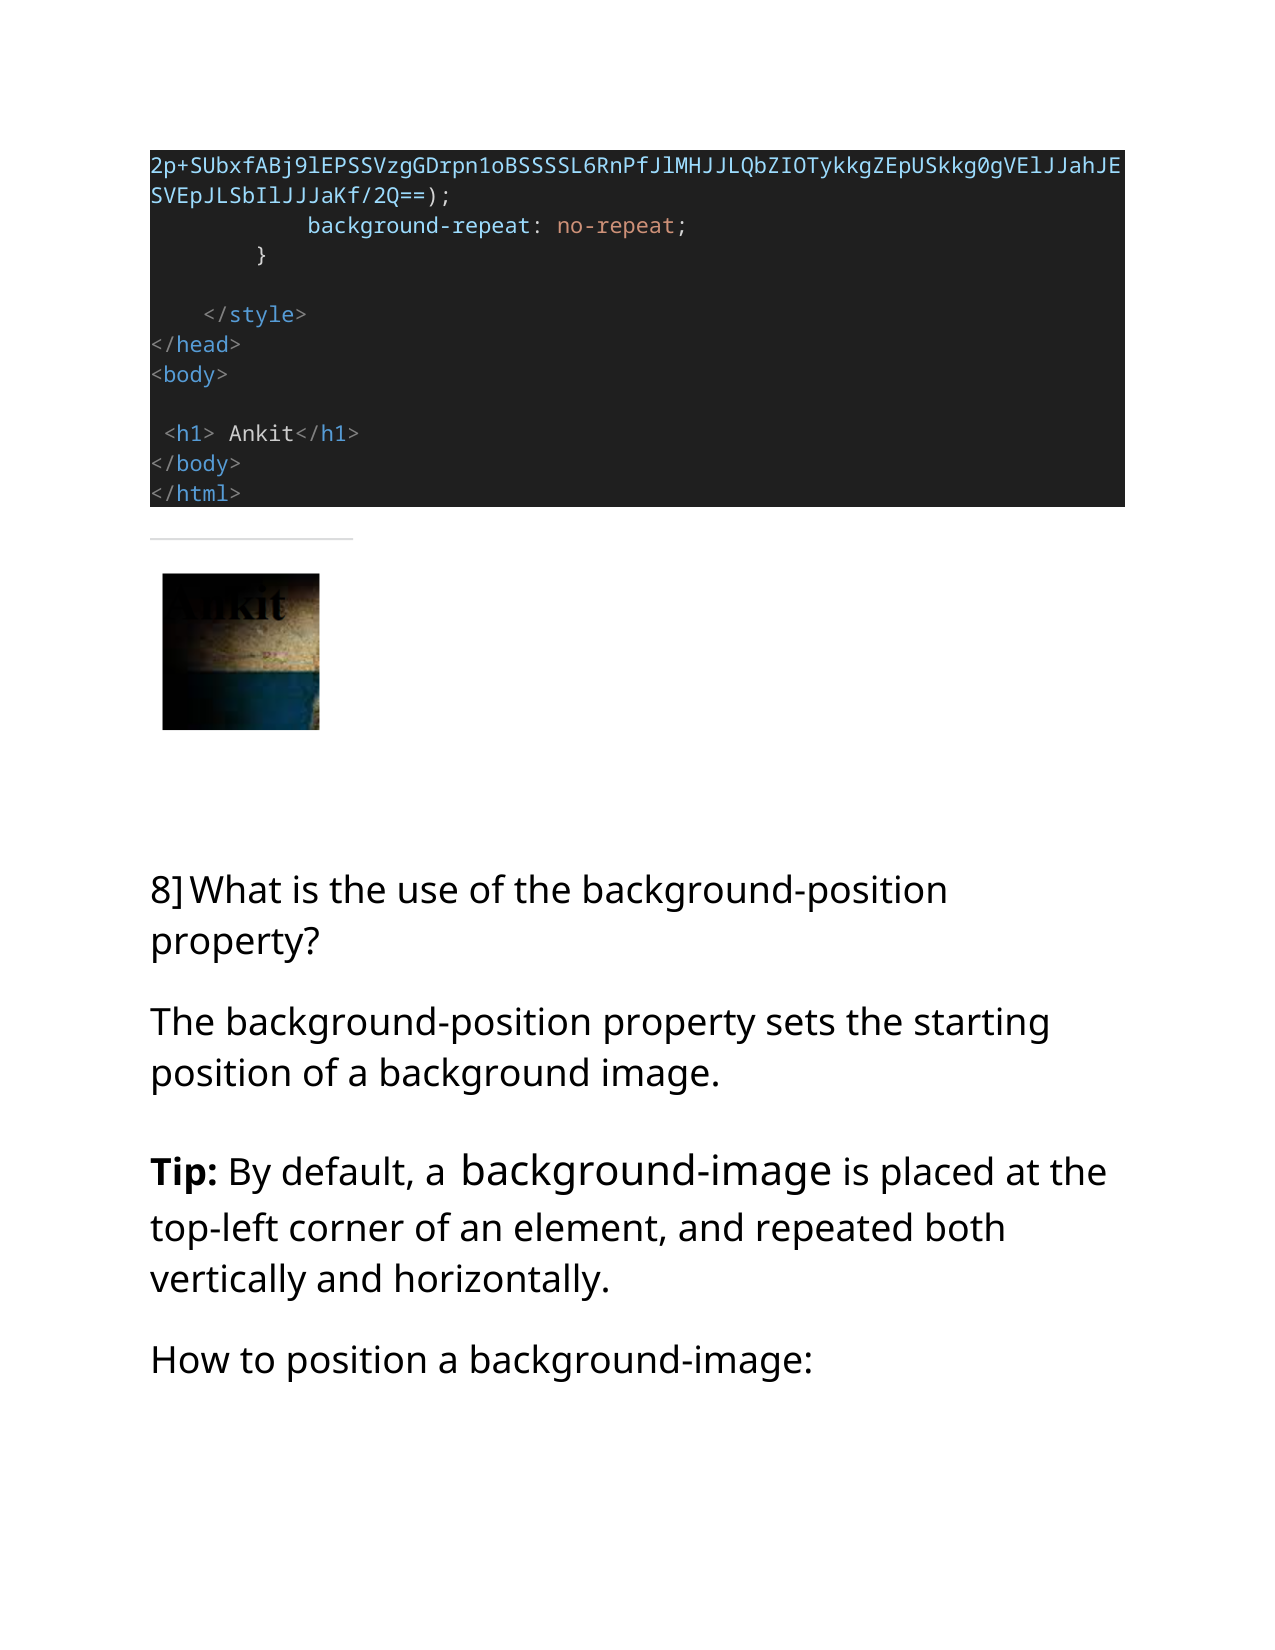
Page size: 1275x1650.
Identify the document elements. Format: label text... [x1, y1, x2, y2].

text How to position a background-image: [150, 1333, 1125, 1384]
picture [150, 537, 354, 752]
text </html> [150, 478, 1125, 507]
text Tip: By default, a background-image is placed at the top-left corner of an element, and repeated both vertically and horizontally. [150, 1127, 1125, 1303]
text <body> [150, 358, 1125, 388]
text </body> [150, 448, 1125, 478]
text </head> [150, 329, 1125, 358]
text </style> [150, 299, 1125, 329]
text <h1> Ankit</h1> [150, 418, 1125, 448]
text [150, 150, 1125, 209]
text background-repeat: no-repeat; [150, 209, 1125, 239]
text } [150, 239, 1125, 269]
text 8] What is the use of the background-position property? [150, 863, 1125, 965]
text The background-position property sets the starting position of a background image. [150, 995, 1125, 1097]
